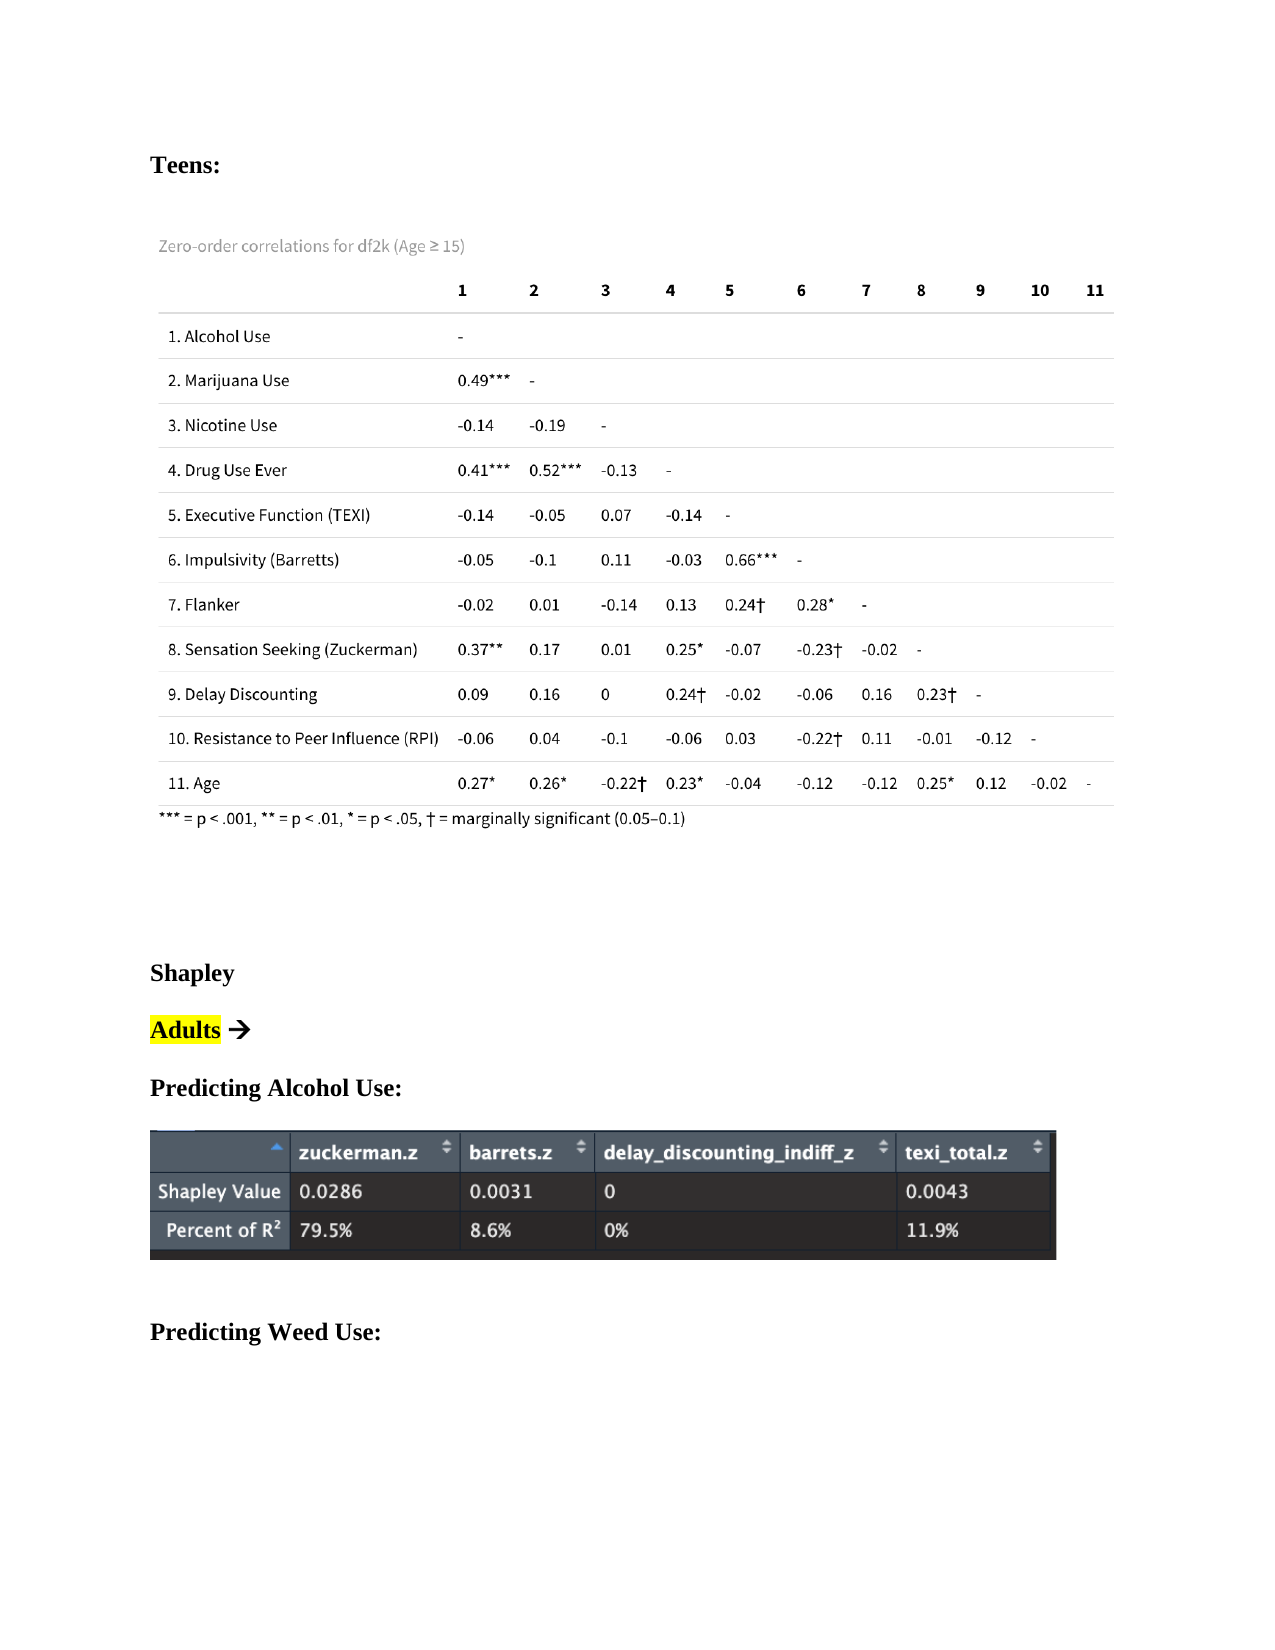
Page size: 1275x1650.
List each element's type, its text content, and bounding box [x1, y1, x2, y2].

text Shapley Adults [150, 958, 1125, 1044]
text Predicting Weed Use: [150, 1317, 1125, 1346]
text Teens: [150, 150, 1125, 179]
picture [150, 1130, 1057, 1260]
text Predicting Alcohol Use: [150, 1073, 1125, 1101]
picture [150, 236, 1125, 843]
